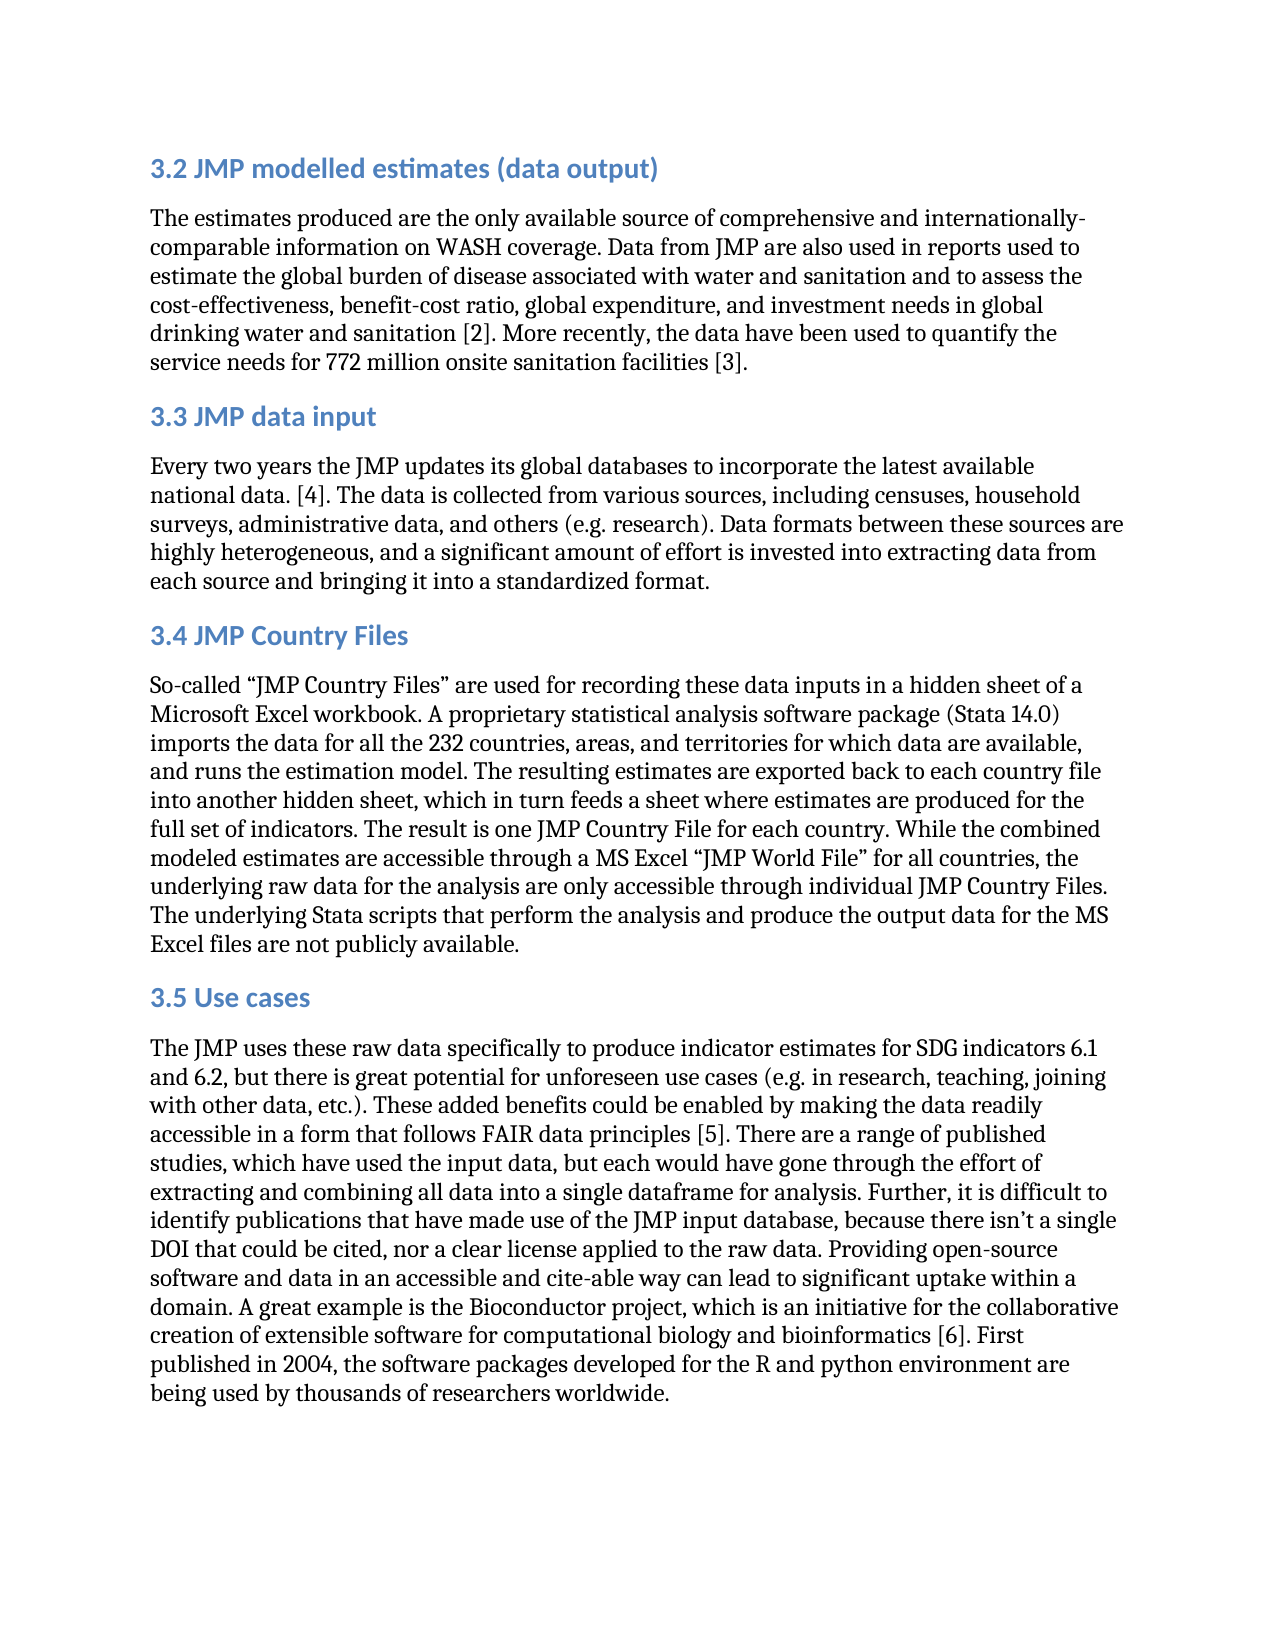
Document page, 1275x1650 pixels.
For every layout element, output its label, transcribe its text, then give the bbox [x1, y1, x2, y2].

subtitle 3.4 JMP Country Files [150, 617, 1125, 652]
subtitle 3.2 JMP modelled estimates (data output) [150, 150, 1125, 186]
text So-called “JMP Country Files” are used for recording these data inputs in a hidden sheet of a Microsoft Excel workbook. A proprietary statistical analysis software package (Stata 14.0) imports the data for all the 232 countries, areas, and territories for which data are available, and runs the estimation model. The resulting estimates are exported back to each country file into another hidden sheet, which in turn feeds a sheet where estimates are produced for the full set of indicators. The result is one JMP Country File for each country. While the combined modeled estimates are accessible through a MS Excel “JMP World File” for all countries, the underlying raw data for the analysis are only accessible through individual JMP Country Files. The underlying Stata scripts that perform the analysis and produce the output data for the MS Excel files are not publicly available. [150, 671, 1125, 958]
text The estimates produced are the only available source of comprehensive and internationally-comparable information on WASH coverage. Data from JMP are also used in reports used to estimate the global burden of disease associated with water and sanitation and to assess the cost-effectiveness, benefit-cost ratio, global expenditure, and investment needs in global drinking water and sanitation [2]. More recently, the data have been used to quantify the service needs for 772 million onsite sanitation facilities [3]. [150, 204, 1125, 377]
subtitle 3.3 JMP data input [150, 398, 1125, 433]
subtitle 3.5 Use cases [150, 979, 1125, 1015]
text Every two years the JMP updates its global databases to incorporate the latest available national data. [4]. The data is collected from various sources, including censuses, household surveys, administrative data, and others (e.g. research). Data formats between these sources are highly heterogeneous, and a significant amount of effort is invested into extracting data from each source and bringing it into a standardized format. [150, 452, 1125, 596]
text The JMP uses these raw data specifically to produce indicator estimates for SDG indicators 6.1 and 6.2, but there is great potential for unforeseen use cases (e.g. in research, teaching, joining with other data, etc.). These added benefits could be enabled by making the data readily accessible in a form that follows FAIR data principles [5]. There are a range of published studies, which have used the input data, but each would have gone through the effort of extracting and combining all data into a single dataframe for analysis. Further, it is difficult to identify publications that have made use of the JMP input database, because there isn’t a single DOI that could be cited, nor a clear license applied to the raw data. Providing open-source software and data in an accessible and cite-able way can lead to significant uptake within a domain. A great example is the Bioconductor project, which is an initiative for the collaborative creation of extensible software for computational biology and bioinformatics [6]. First published in 2004, the software packages developed for the R and python environment are being used by thousands of researchers worldwide. [150, 1034, 1125, 1407]
